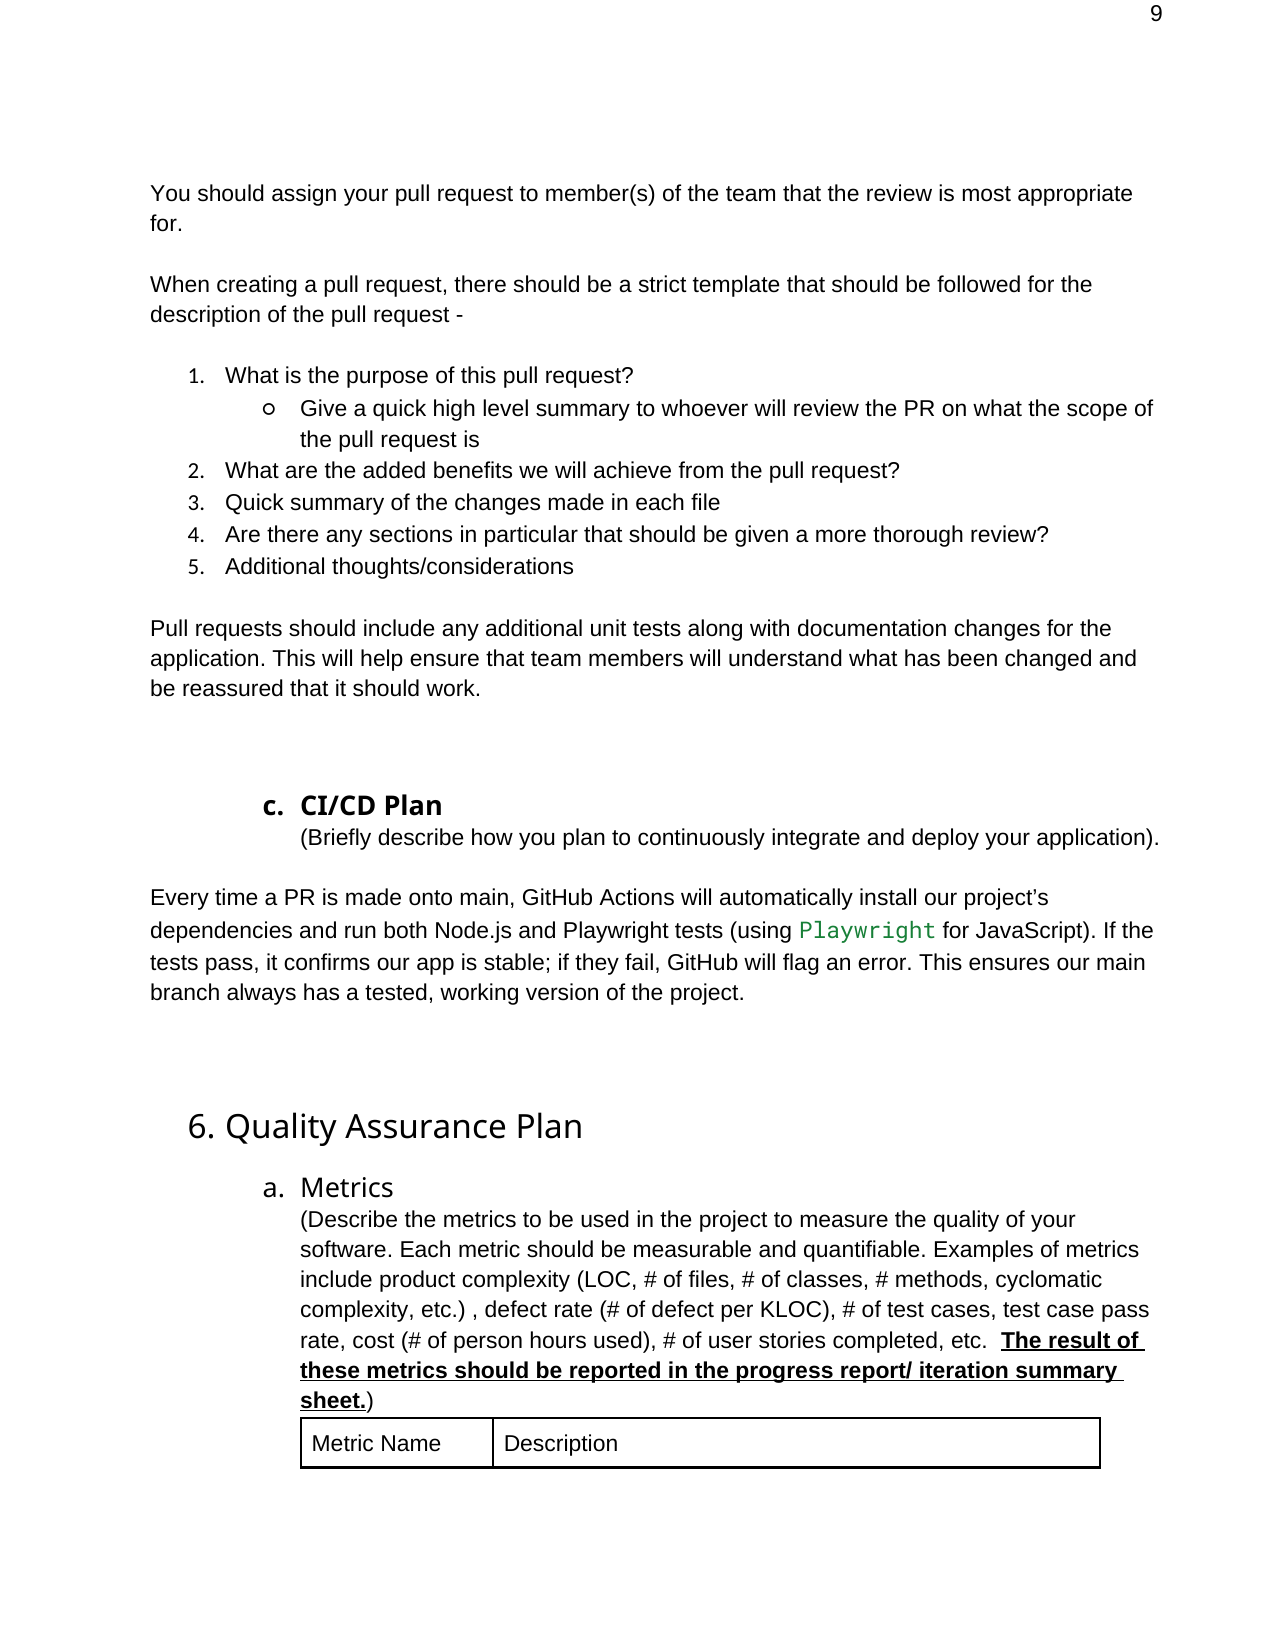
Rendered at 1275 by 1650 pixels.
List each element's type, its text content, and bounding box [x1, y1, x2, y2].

list Are there any sections in particular that should be given a more thorough review? [187, 520, 1162, 548]
text When creating a pull request, there should be a strict template that should be followed for the description of the pull request - [150, 271, 1162, 327]
list What is the purpose of this pull request? [187, 361, 1162, 389]
text (Briefly describe how you plan to continuously integrate and deploy your application). [300, 823, 1162, 850]
text (Describe the metrics to be used in the project to measure the quality of your software. Each metric should be measurable and quantifiable. Examples of metrics include product complexity (LOC, # of files, # of classes, # methods, cyclomatic complexity, etc.) , defect rate (# of defect per KLOC), # of test cases, test case pass rate, cost (# of person hours used), # of user stories completed, etc. The result of these metrics should be reported in the progress report/ iteration summary sheet.) [300, 1206, 1162, 1413]
list Quick summary of the changes made in each file [187, 488, 1162, 516]
table_header Description [494, 1419, 1099, 1466]
text Every time a PR is made onto main, GitHub Actions will automatically install our project’s dependencies and run both Node.js and Playwright tests (using Playwright for JavaScript). If the tests pass, it confirms our app is stable; if they fail, GitHub will flag an error. This ensures our main branch always has a tested, working version of the project. [150, 884, 1162, 1005]
subtitle Metrics [262, 1169, 1162, 1206]
text You should assign your pull request to member(s) of the team that the review is most appropriate for. [150, 180, 1162, 237]
list Additional thoughts/considerations [187, 552, 1162, 580]
list What are the added benefits we will achieve from the pull request? [187, 456, 1162, 484]
list Give a quick high level summary to whoever will review the PR on what the scope of the pull request is [262, 394, 1162, 452]
text Pull requests should include any additional unit tests along with documentation changes for the application. This will help ensure that team members will understand what has been changed and be reassured that it should work. [150, 615, 1162, 701]
subtitle CI/CD Plan [262, 787, 1162, 823]
table_header Metric Name [302, 1419, 492, 1466]
subtitle Quality Assurance Plan [187, 1103, 1162, 1148]
